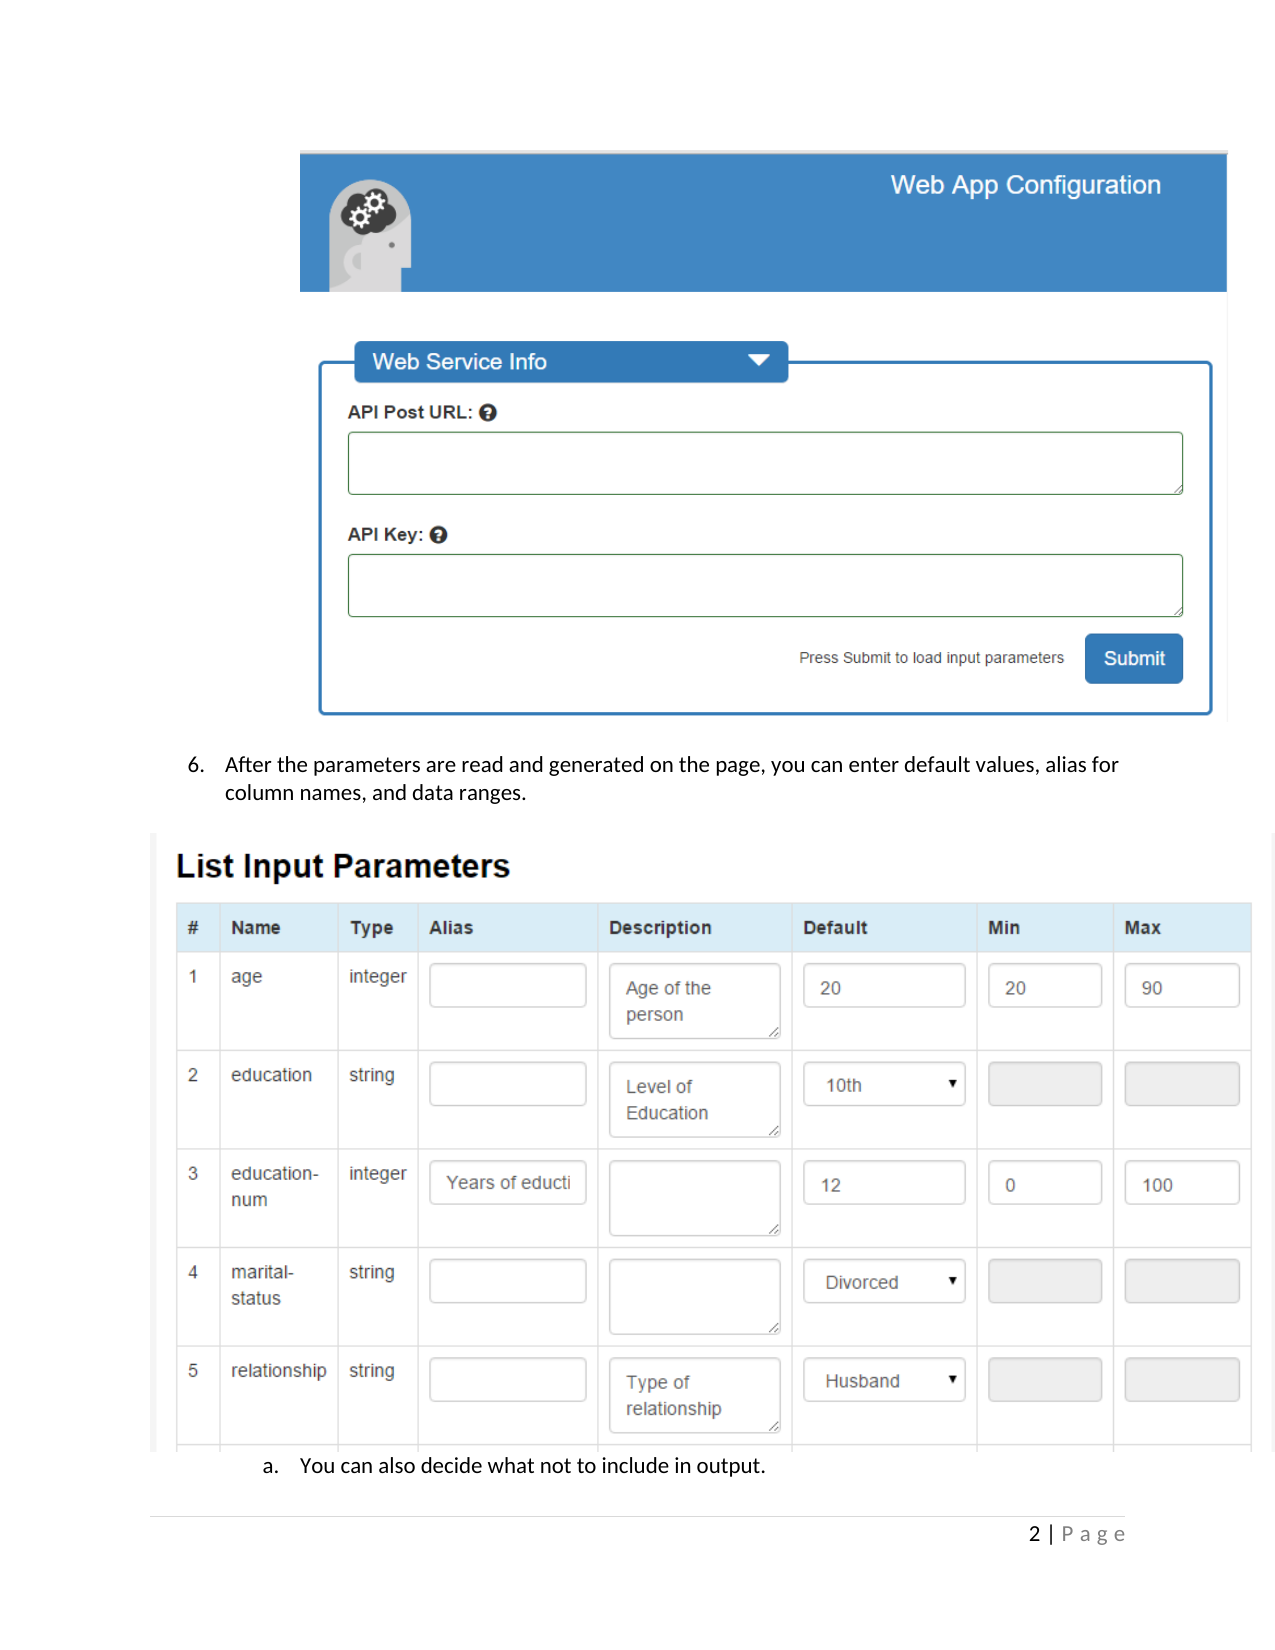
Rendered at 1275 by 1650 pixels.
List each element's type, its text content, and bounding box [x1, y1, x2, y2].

picture [300, 150, 1229, 722]
list After the parameters are read and generated on the page, you can enter default values, alias for column names, and data ranges. [187, 750, 1125, 806]
picture [150, 833, 1275, 1452]
list You can also decide what not to include in output. [262, 1452, 1125, 1479]
